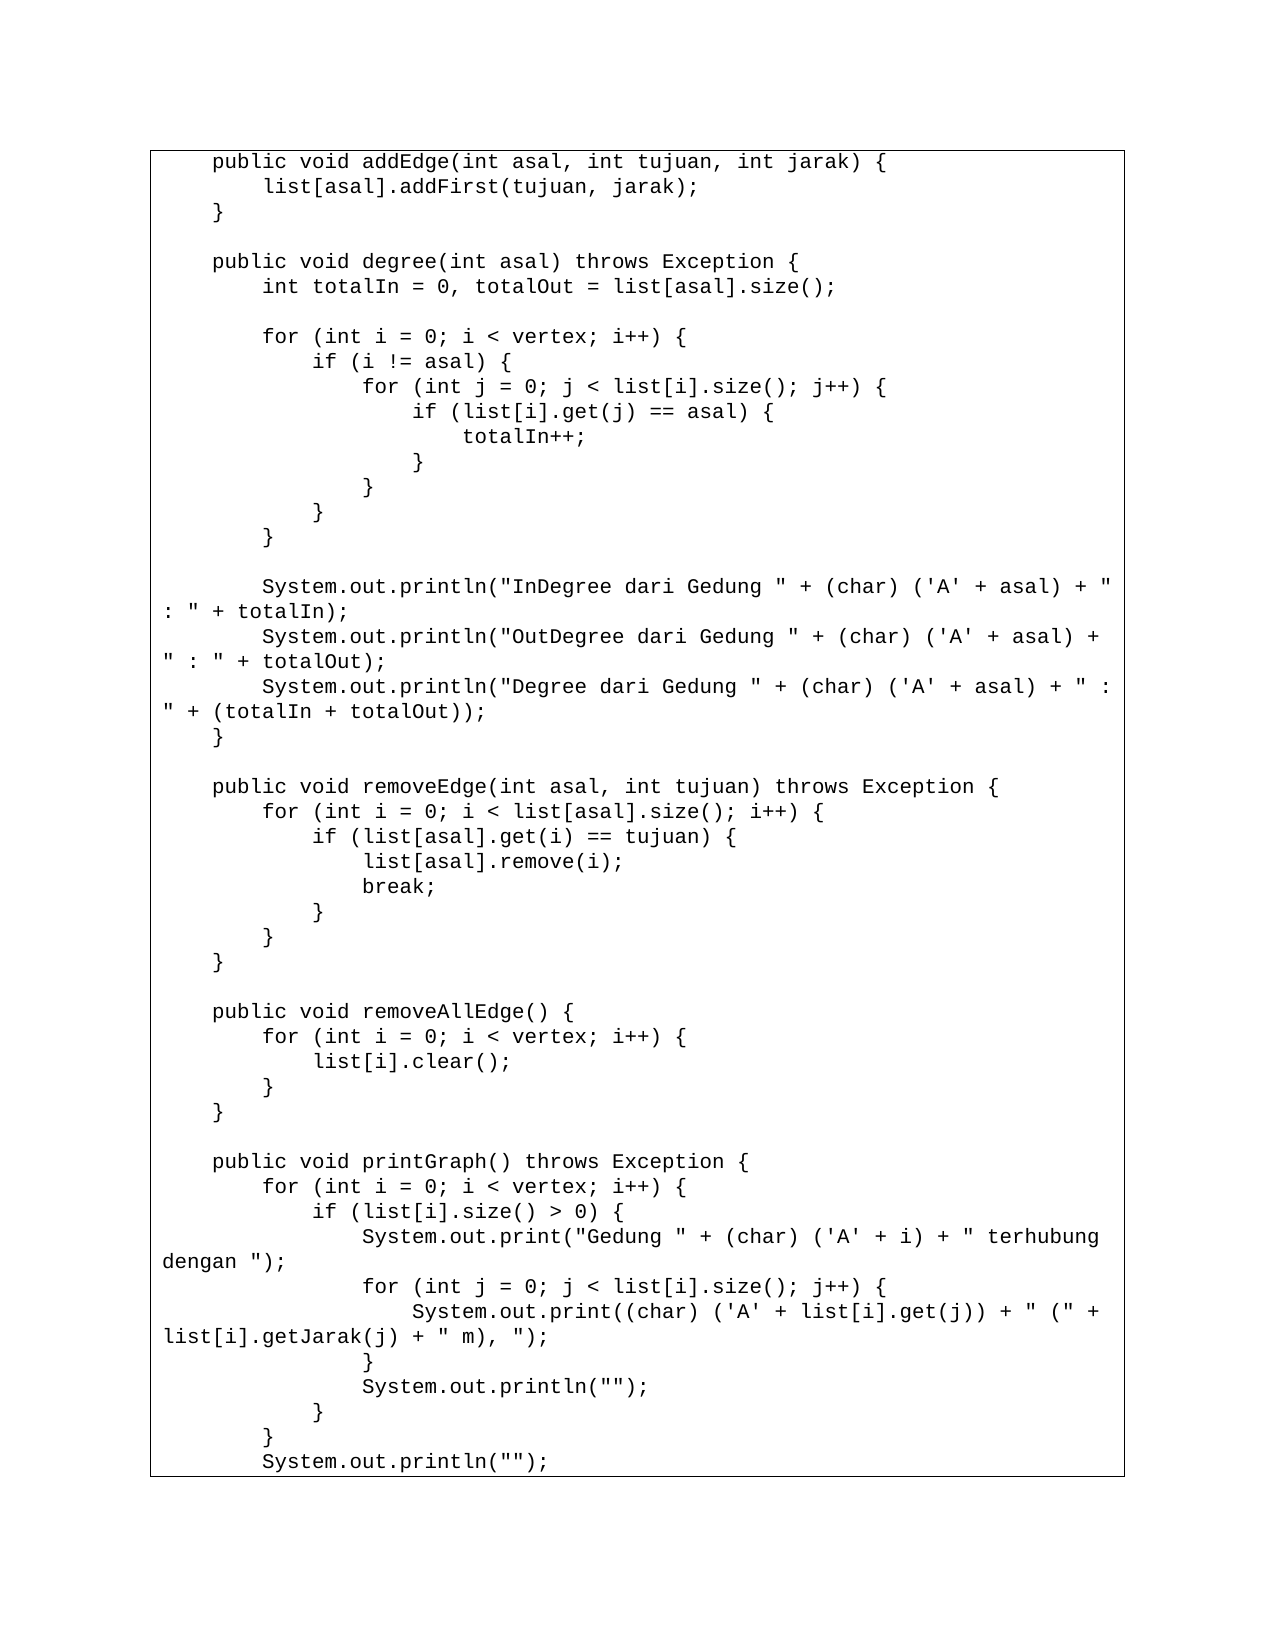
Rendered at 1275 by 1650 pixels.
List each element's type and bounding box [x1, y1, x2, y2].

table_header [151, 151, 1124, 1476]
